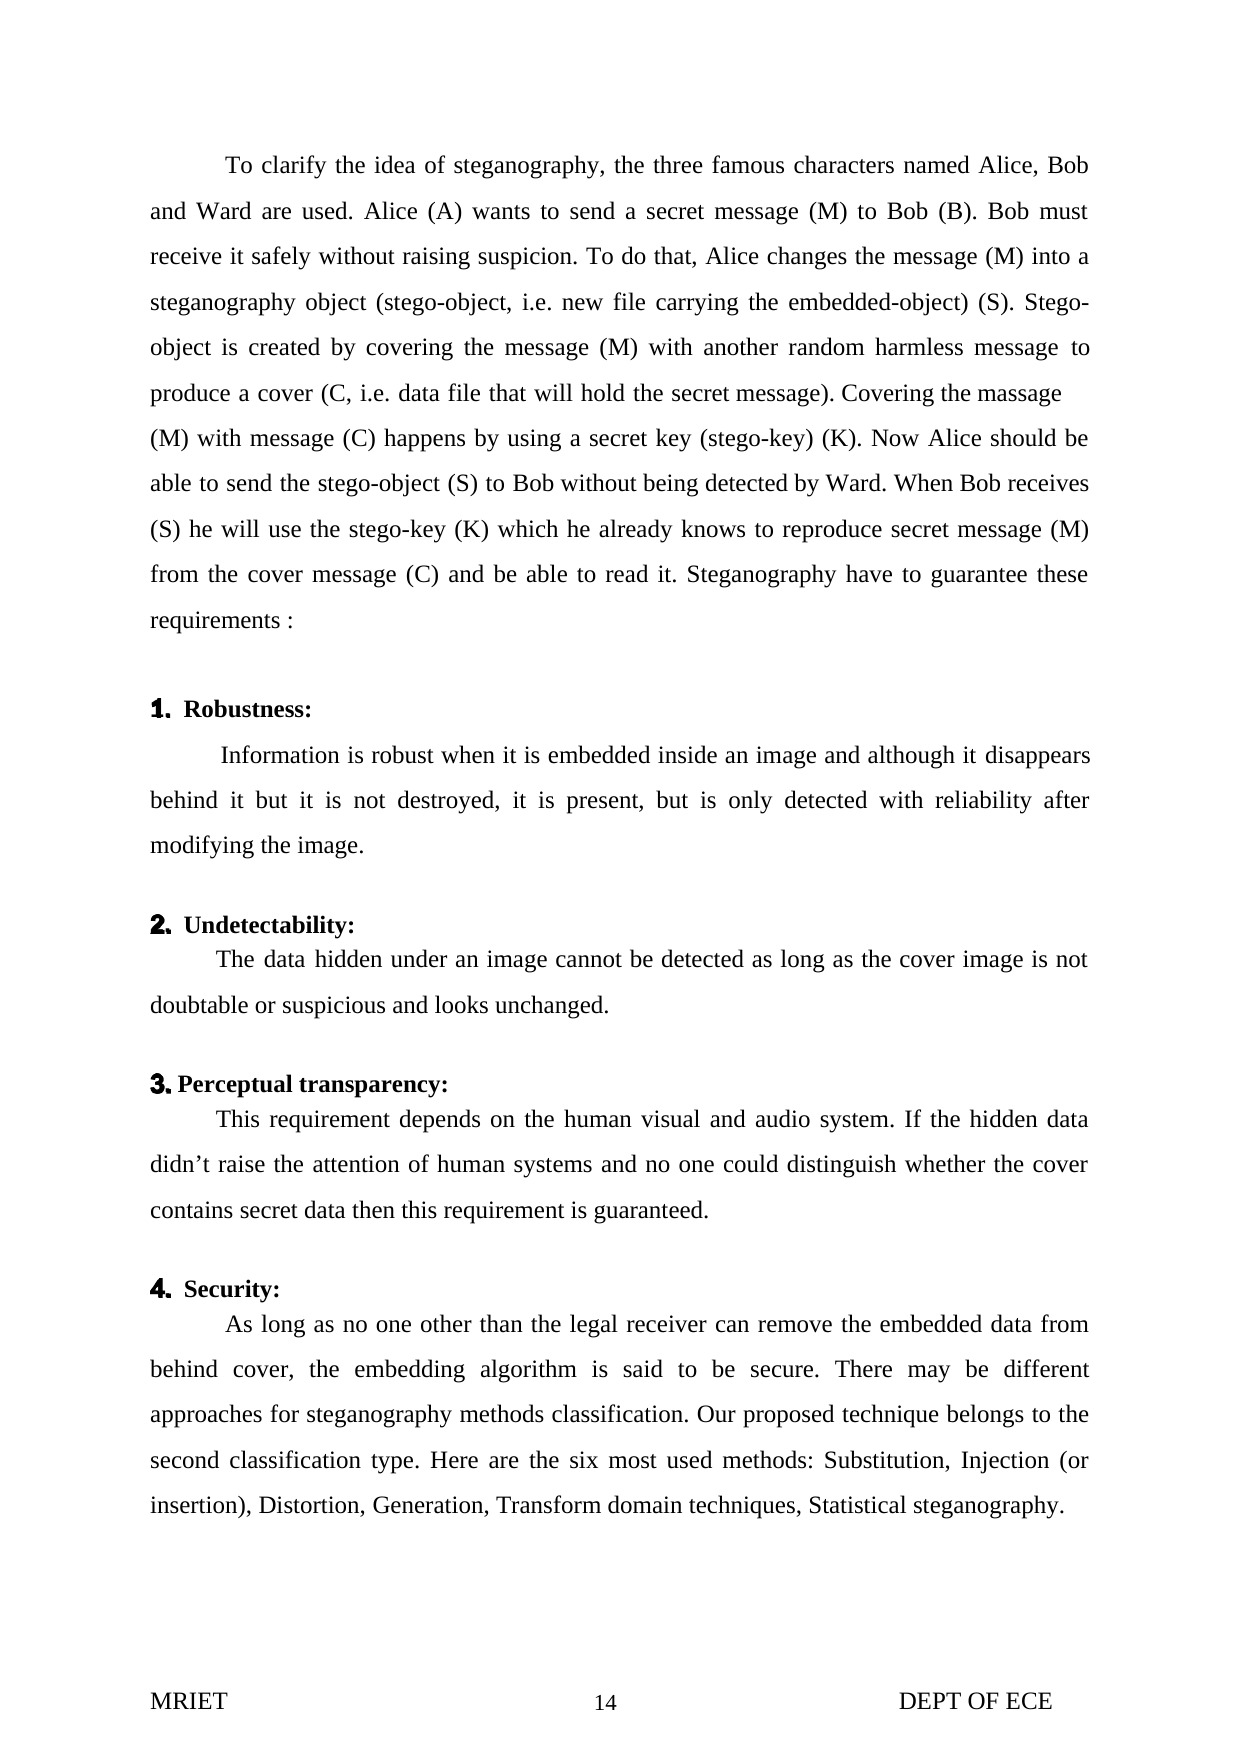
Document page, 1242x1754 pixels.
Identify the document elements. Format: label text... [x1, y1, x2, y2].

subtitle Undetectability: [183, 910, 1183, 939]
text The data hidden under an image cannot be detected as long as the cover image is not doubtable or suspicious and looks unchanged. [150, 944, 1096, 1018]
text Information is robust when it is embedded inside an image and although it disappears behind it but it is not destroyed, it is present, but is only detected with reliability after modifying the image. [150, 740, 1090, 859]
picture [150, 1073, 171, 1094]
text This requirement depends on the human visual and audio system. If the hidden data didn’t raise the attention of human systems and no one could distinguish whether the cover contains secret data then this requirement is guaranteed. [150, 1104, 1089, 1223]
text As long as no one other than the legal receiver can remove the embedded data from behind cover, the embedding algorithm is said to be secure. There may be different approaches for steganography methods classification. Our proposed technique belongs to the second classification type. Here are the six most used methods: Substitution, Injection (or insertion), Distortion, Generation, Transform domain techniques, Statistical steganography. [150, 1309, 1090, 1519]
subtitle Perceptual transparency: [177, 1069, 1183, 1098]
text (S) he will use the stego-key (K) which he already knows to reproduce secret message (M) from the cover message (C) and be able to read it. Steganography have to guarantee these requirements : [150, 514, 1090, 633]
subtitle 1. Robustness: [150, 694, 1183, 723]
text (M) with message (C) happens by using a secret key (stego-key) (K). Now Alice should be able to send the stego-object (S) to Bob without being detected by Ward. When Bob receives [150, 423, 1089, 497]
subtitle Security: [183, 1274, 1183, 1303]
picture [150, 1278, 171, 1298]
picture [150, 914, 171, 934]
text To clarify the idea of steganography, the three famous characters named Alice, Bob and Ward are used. Alice (A) wants to send a secret message (M) to Bob (B). Bob must receive it safely without raising suspicion. To do that, Alice changes the message (M) into a steganography object (stego-object, i.e. new file carrying the embedded-object) (S). Stego-object is created by covering the message (M) with another random harmless message to produce a cover (C, i.e. data file that will hold the secret message). Covering the massage [150, 151, 1090, 406]
